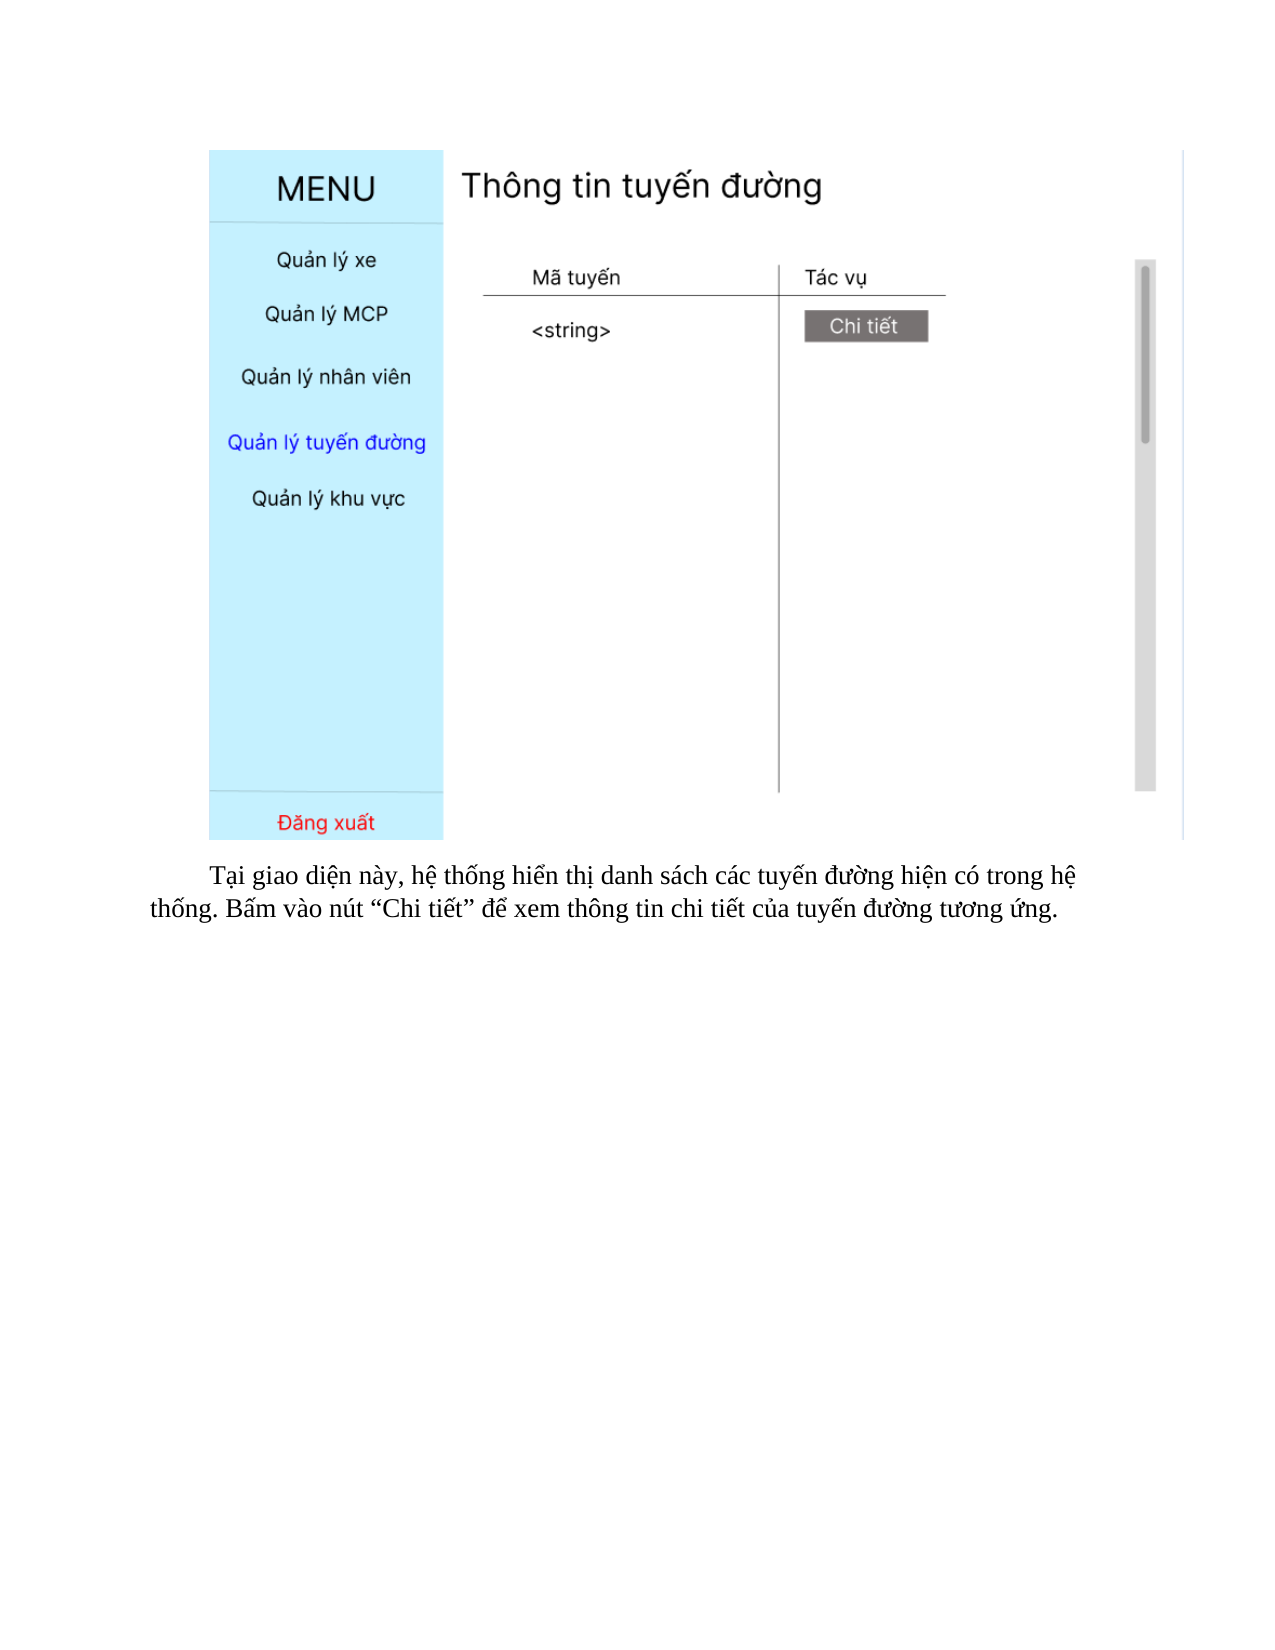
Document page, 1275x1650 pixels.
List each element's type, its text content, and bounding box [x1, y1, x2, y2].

picture [209, 150, 1184, 840]
text Tại giao diện này, hệ thống hiển thị danh sách các tuyến đường hiện có trong hệ thống. Bấm vào nút “Chi tiết” để xem thông tin chi tiết của tuyến đường tương ứng. [150, 859, 1125, 923]
